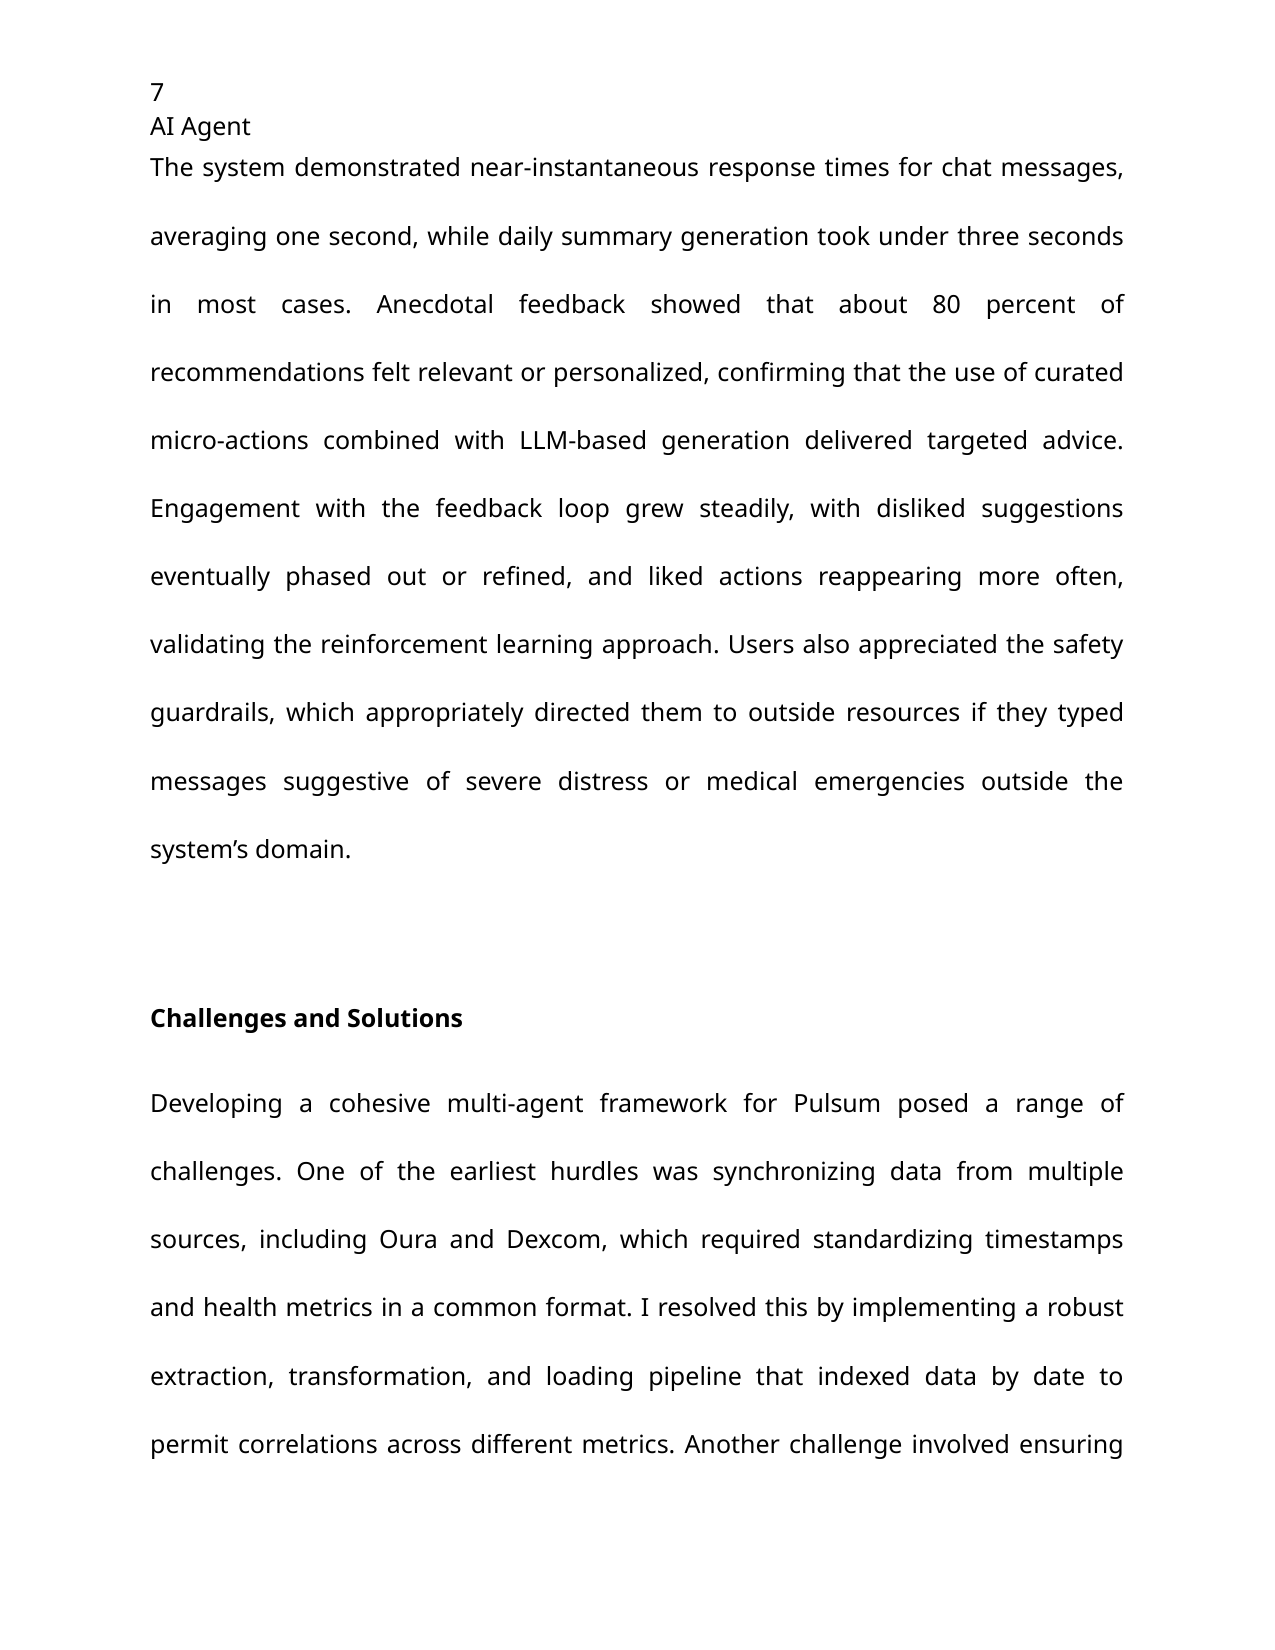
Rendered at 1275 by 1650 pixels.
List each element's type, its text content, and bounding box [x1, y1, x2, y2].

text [150, 1086, 1125, 1460]
text Challenges and Solutions [150, 1001, 1125, 1035]
text The system demonstrated near-instantaneous response times for chat messages, averaging one second, while daily summary generation took under three seconds in most cases. Anecdotal feedback showed that about 80 percent of recommendations felt relevant or personalized, confirming that the use of curated micro-actions combined with LLM-based generation delivered targeted advice. Engagement with the feedback loop grew steadily, with disliked suggestions eventually phased out or refined, and liked actions reappearing more often, validating the reinforcement learning approach. Users also appreciated the safety guardrails, which appropriately directed them to outside resources if they typed messages suggestive of severe distress or medical emergencies outside the system’s domain. [150, 150, 1125, 865]
